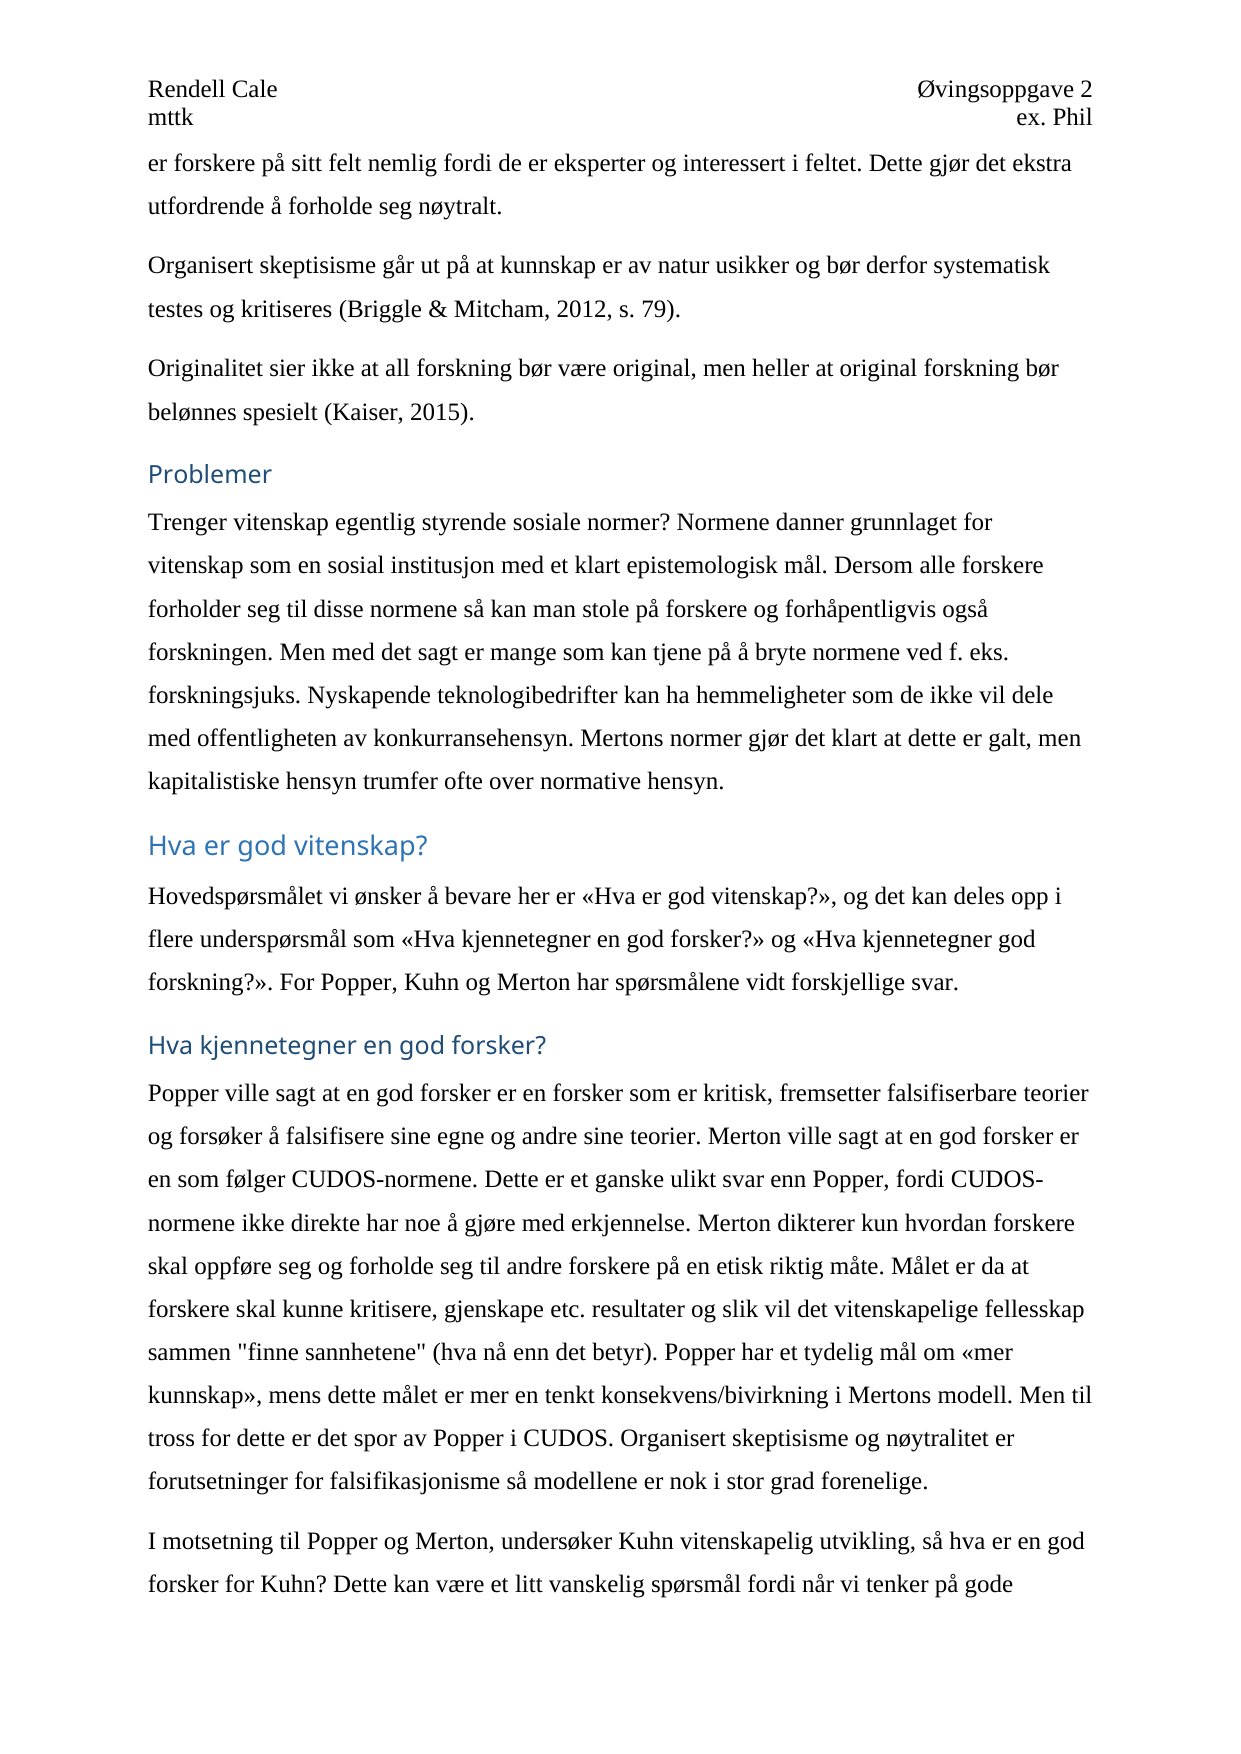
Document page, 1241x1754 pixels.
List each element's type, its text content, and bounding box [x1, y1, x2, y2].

subtitle Hva kjennetegner en god forsker? [148, 1027, 1093, 1061]
text Originalitet sier ikke at all forskning bør være original, men heller at original forskning bør belønnes spesielt . [148, 353, 1093, 425]
text Trenger vitenskap egentlig styrende sosiale normer? Normene danner grunnlaget for vitenskap som en sosial institusjon med et klart epistemologisk mål. Dersom alle forskere forholder seg til disse normene så kan man stole på forskere og forhåpentligvis også forskningen. Men med det sagt er mange som kan tjene på å bryte normene ved f. eks. forskningsjuks. Nyskapende teknologibedrifter kan ha hemmeligheter som de ikke vil dele med offentligheten av konkurransehensyn. Mertons normer gjør det klart at dette er galt, men kapitalistiske hensyn trumfer ofte over normative hensyn. [148, 507, 1093, 795]
text Hovedspørsmålet vi ønsker å bevare her er «Hva er god vitenskap?», og det kan deles opp i flere underspørsmål som «Hva kjennetegner en god forsker?» og «Hva kjennetegner god forskning?». For Popper, Kuhn og Merton har spørsmålene vidt forskjellige svar. [148, 881, 1093, 996]
subtitle Problemer [148, 456, 1093, 490]
text Organisert skeptisisme går ut på at kunnskap er av natur usikker og bør derfor systematisk testes og kritiseres . [148, 251, 1093, 322]
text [148, 148, 1093, 219]
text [148, 1526, 1093, 1598]
text Popper ville sagt at en god forsker er en forsker som er kritisk, fremsetter falsifiserbare teorier og forsøker å falsifisere sine egne og andre sine teorier. Merton ville sagt at en god forsker er en som følger CUDOS-normene. Dette er et ganske ulikt svar enn Popper, fordi CUDOS-normene ikke direkte har noe å gjøre med erkjennelse. Merton dikterer kun hvordan forskere skal oppføre seg og forholde seg til andre forskere på en etisk riktig måte. Målet er da at forskere skal kunne kritisere, gjenskape etc. resultater og slik vil det vitenskapelige fellesskap sammen "finne sannhetene" (hva nå enn det betyr). Popper har et tydelig mål om «mer kunnskap», mens dette målet er mer en tenkt konsekvens/bivirkning i Mertons modell. Men til tross for dette er det spor av Popper i CUDOS. Organisert skeptisisme og nøytralitet er forutsetninger for falsifikasjonisme så modellene er nok i stor grad forenelige. [148, 1078, 1093, 1495]
subtitle Hva er god vitenskap? [148, 826, 1093, 863]
